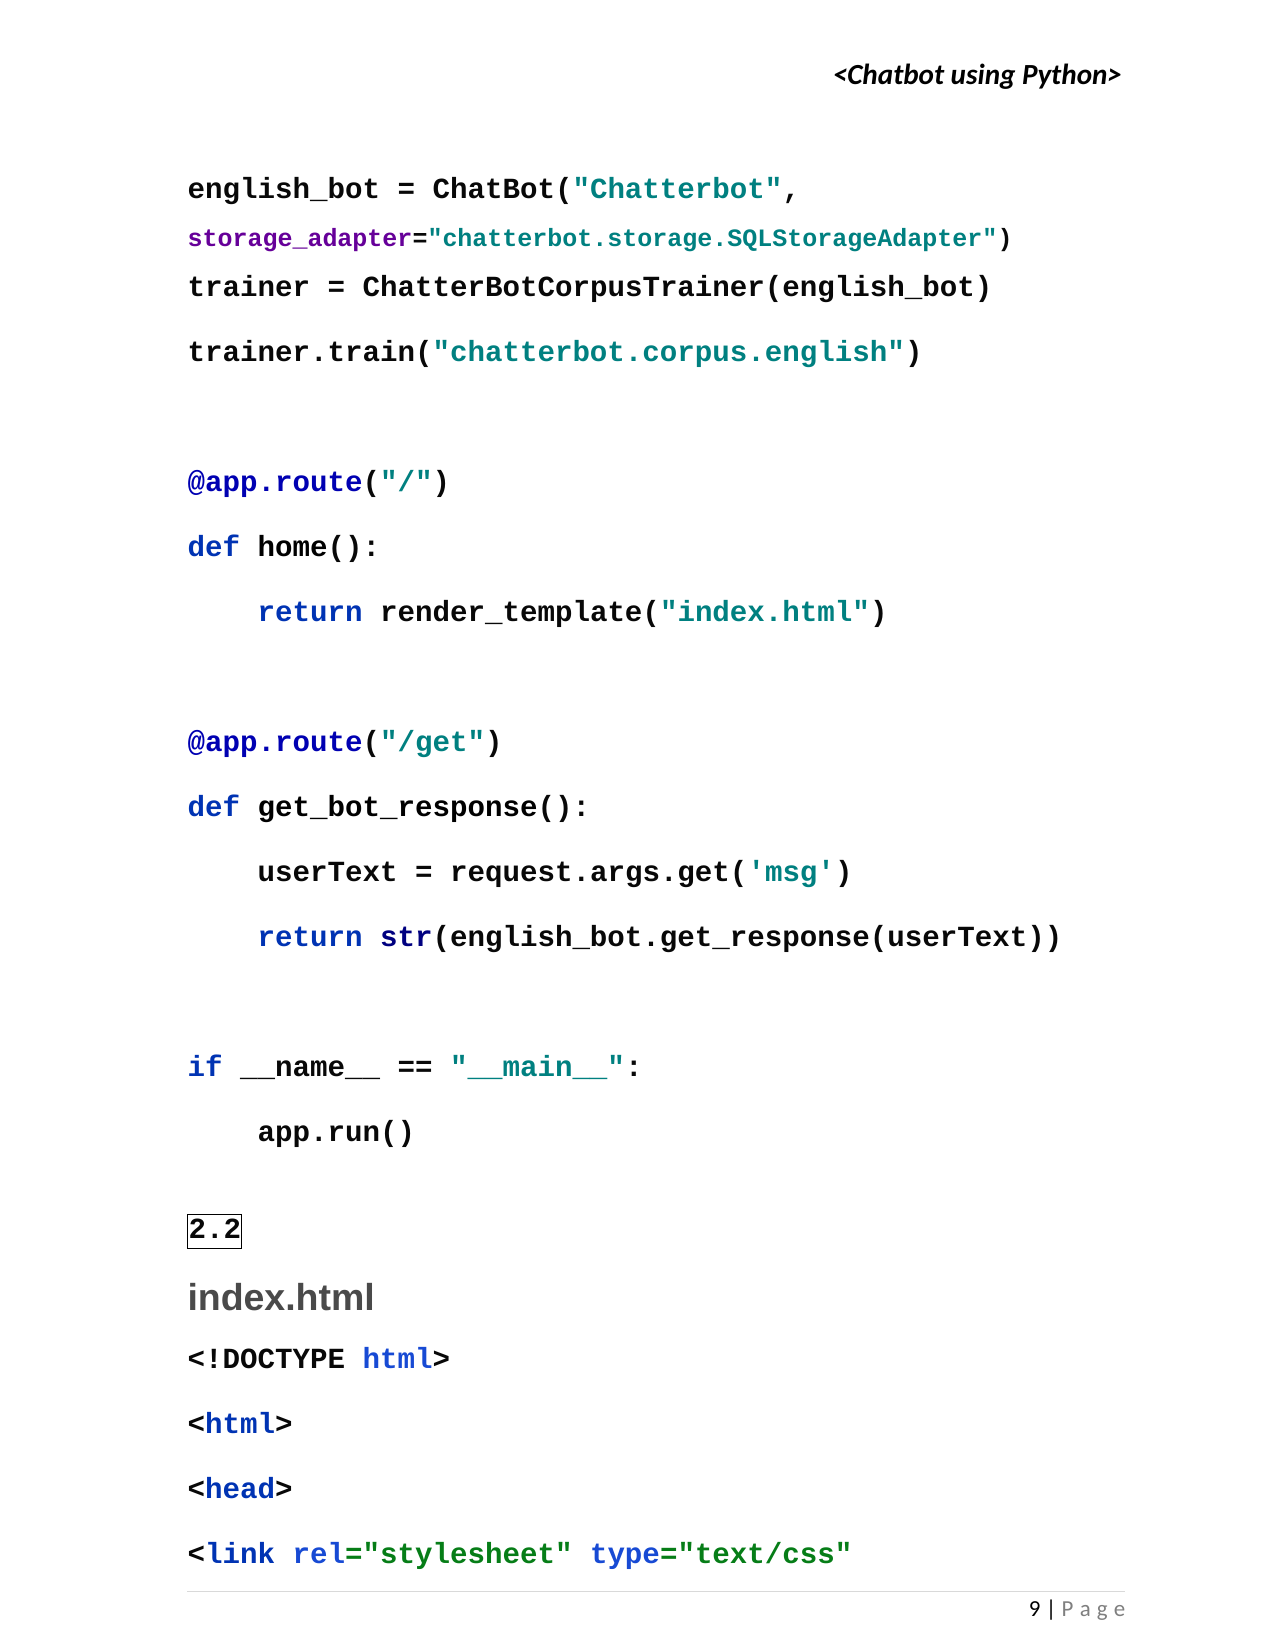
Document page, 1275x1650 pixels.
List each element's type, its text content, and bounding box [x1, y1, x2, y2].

text english_bot = ChatBot("Chatterbot", storage_adapter="chatterbot.storage.SQLStorageAdapter") trainer = ChatterBotCorpusTrainer(english_bot) trainer.train("chatterbot.corpus.english") @app.route("/") def home(): return render_template("index.html") @app.route("/get") def get_bot_response(): userText = request.args.get('msg') return str(english_bot.get_response(userText)) if __name__ == "__main__": app.run() [187, 94, 1125, 1166]
text 2.2 [187, 1199, 1125, 1264]
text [187, 1329, 1125, 1589]
text index.html [187, 1264, 1125, 1329]
